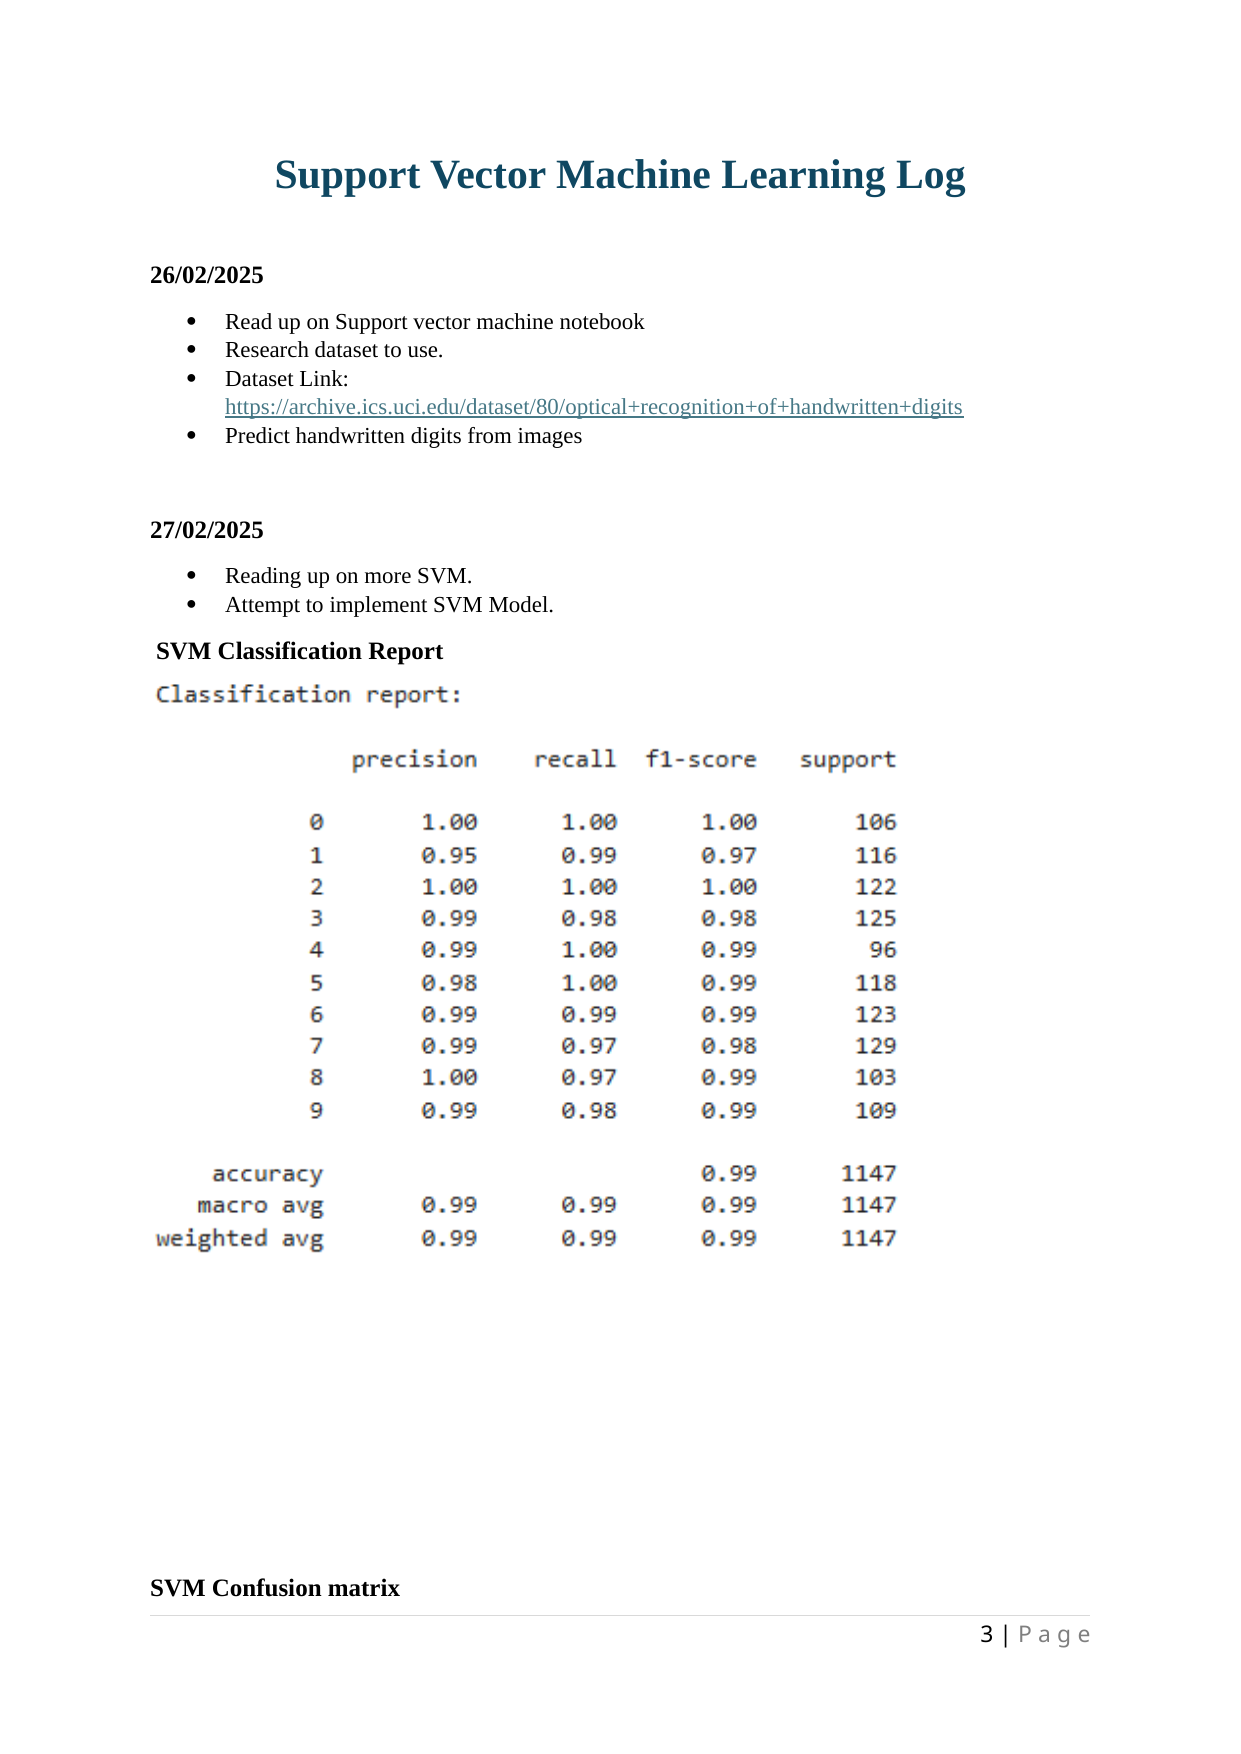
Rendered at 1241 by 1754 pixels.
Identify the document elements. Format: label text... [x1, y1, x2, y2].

text SVM Classification Report [150, 636, 1090, 665]
list Attempt to implement SVM Model. [187, 591, 1090, 617]
text SVM Confusion matrix [150, 1573, 1090, 1601]
list Read up on Support vector machine notebook [187, 308, 1090, 334]
text 27/02/2025 [150, 515, 1090, 543]
text 26/02/2025 [150, 260, 1090, 289]
list Predict handwritten digits from images [187, 422, 1090, 448]
list Research dataset to use. [187, 337, 1090, 363]
picture [150, 683, 970, 1268]
subtitle Support Vector Machine Learning Log [150, 150, 1090, 198]
list Reading up on more SVM. [187, 562, 1090, 589]
list Dataset Link: https://archive.ics.uci.edu/dataset/80/optical+recognition+of+handwritten+digits [187, 365, 1090, 420]
